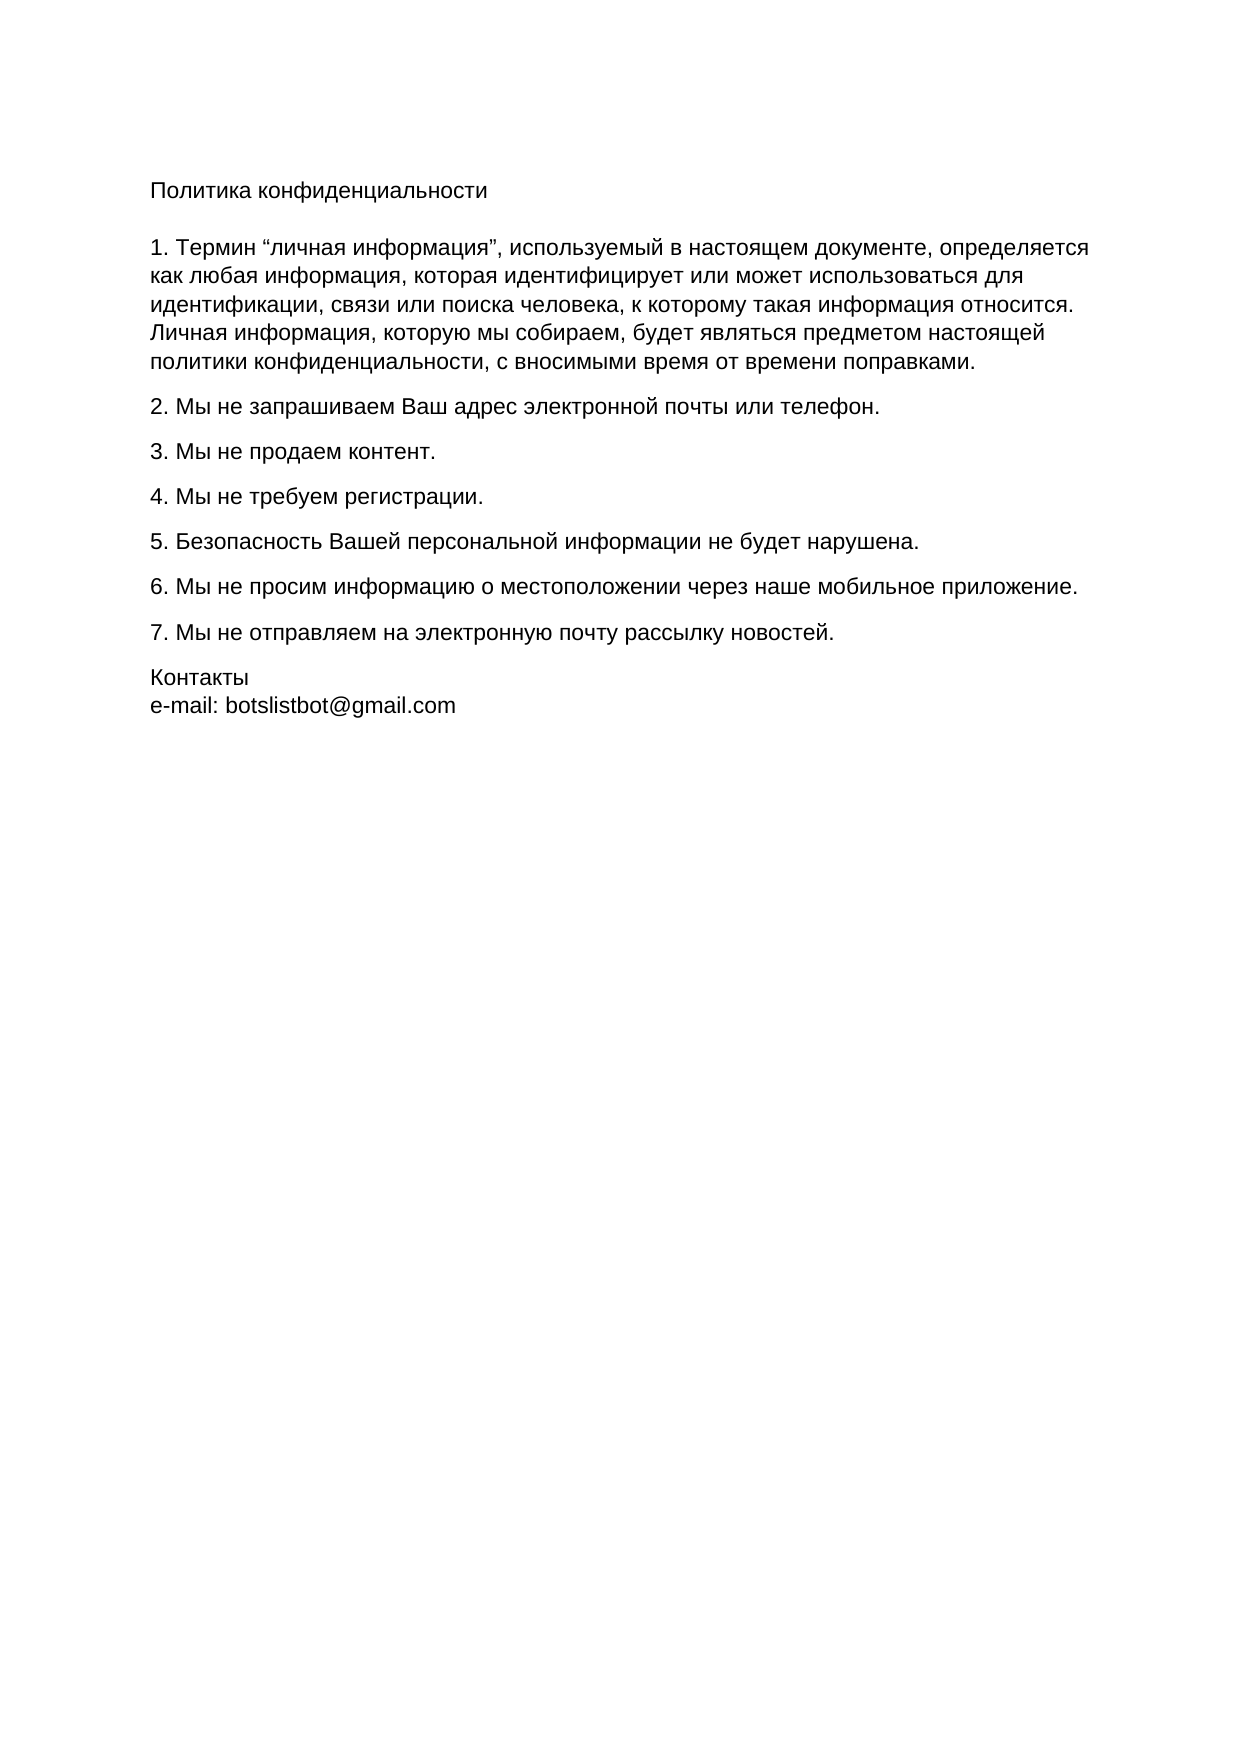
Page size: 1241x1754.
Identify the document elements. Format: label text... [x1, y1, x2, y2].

text 7. Мы не отправляем на электронную почту рассылку новостей. [150, 618, 1090, 645]
text 1. Термин “личная информация”, используемый в настоящем документе, определяется как любая информация, которая идентифицирует или может использоваться для идентификации, связи или поиска человека, к которому такая информация относится. Личная информация, которую мы собираем, будет являться предметом настоящей политики конфиденциальности, с вносимыми время от времени поправками. [150, 234, 1090, 374]
text Политика конфиденциальности [150, 177, 1090, 203]
text Контакты [150, 663, 1090, 690]
text 3. Мы не продаем контент. [150, 438, 1090, 464]
text 6. Мы не просим информацию о местоположении через наше мобильное приложение. [150, 573, 1090, 600]
text 4. Мы не требуем регистрации. [150, 483, 1090, 509]
text 2. Мы не запрашиваем Ваш адрес электронной почты или телефон. [150, 393, 1090, 419]
text 5. Безопасность Вашей персональной информации не будет нарушена. [150, 528, 1090, 554]
text e-mail: botslistbot@gmail.com [150, 692, 1090, 718]
